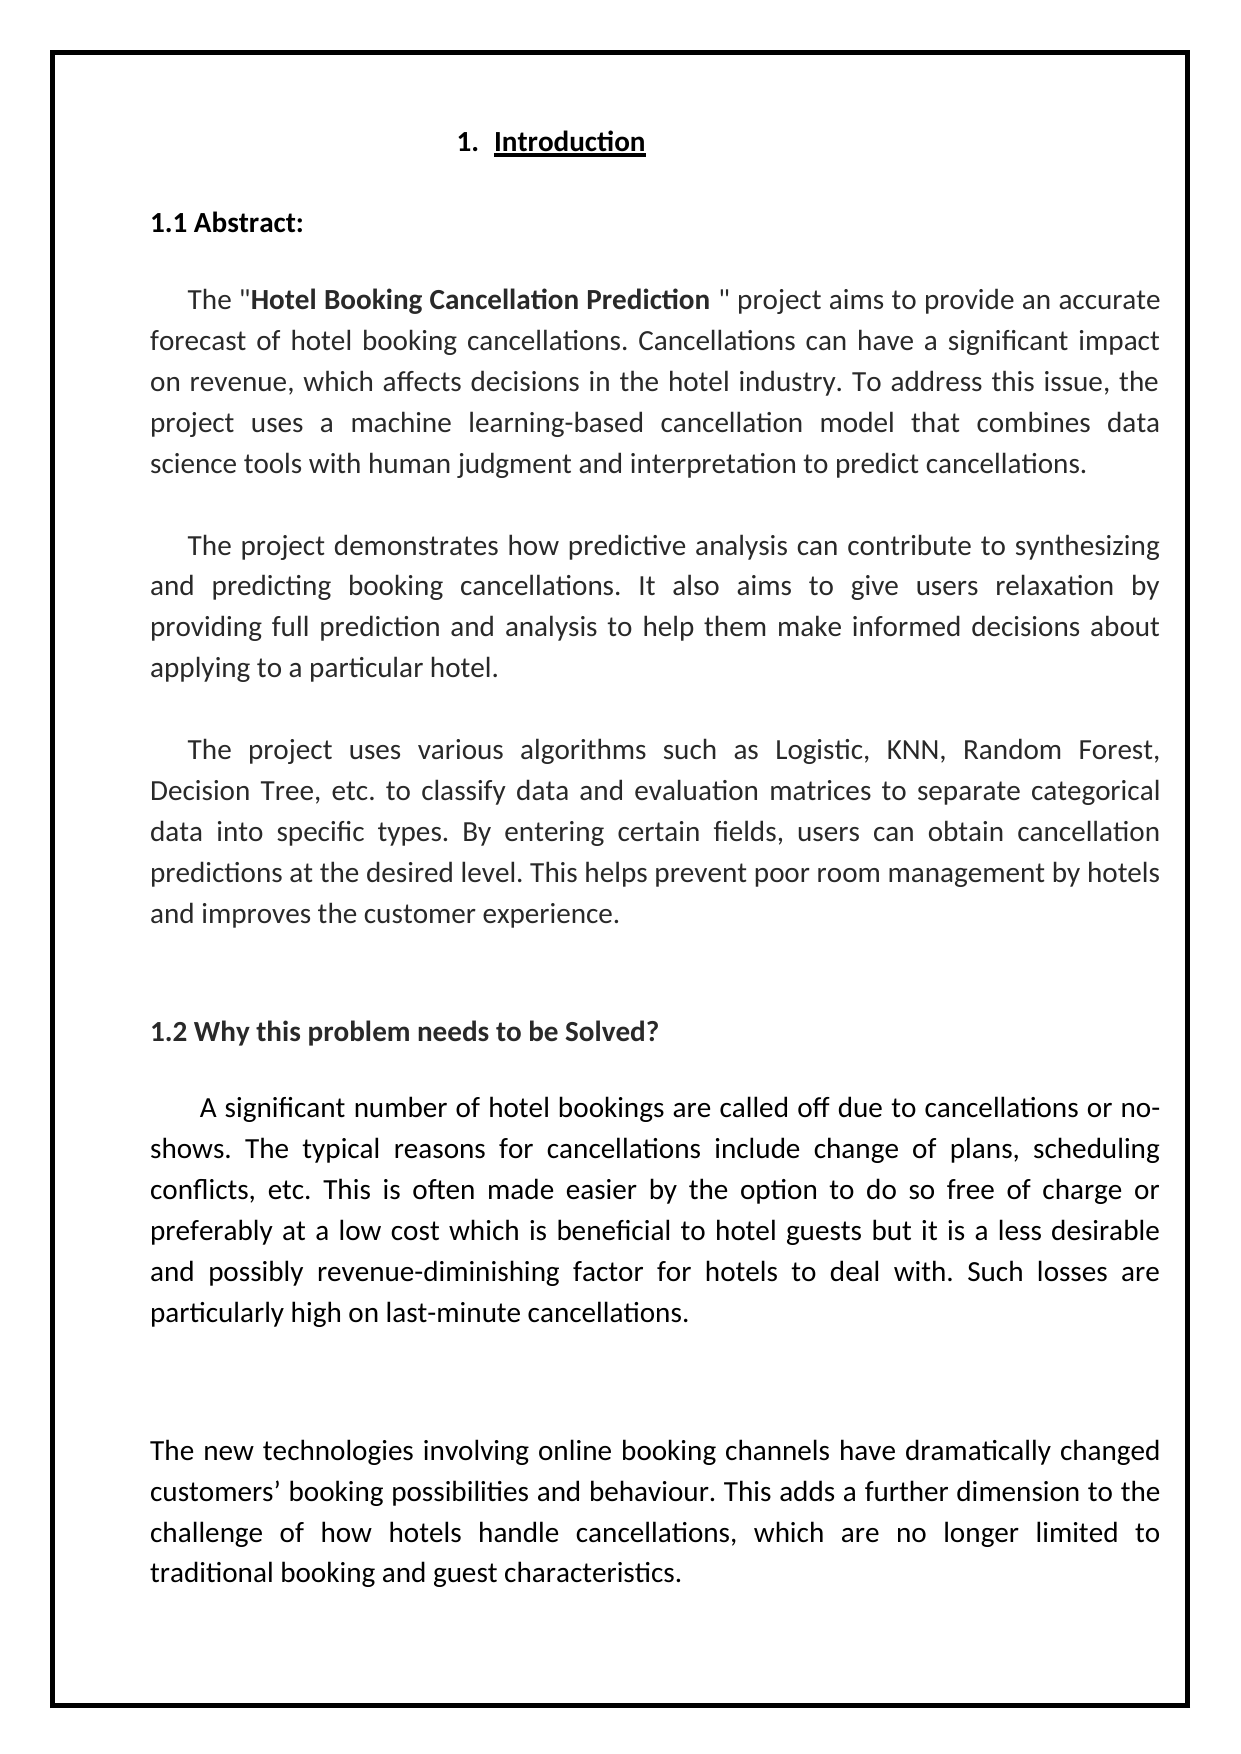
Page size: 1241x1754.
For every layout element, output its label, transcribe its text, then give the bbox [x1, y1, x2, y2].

list Introduction [456, 123, 1173, 158]
text The "Hotel Booking Cancellation Prediction " project aims to provide an accurate forecast of hotel booking cancellations. Cancellations can have a significant impact on revenue, which affects decisions in the hotel industry. To address this issue, the project uses a machine learning-based cancellation model that combines data science tools with human judgment and interpretation to predict cancellations. [150, 281, 1161, 480]
text The project uses various algorithms such as Logistic, KNN, Random Forest, Decision Tree, etc. to classify data and evaluation matrices to separate categorical data into specific types. By entering certain fields, users can obtain cancellation predictions at the desired level. This helps prevent poor room management by hotels and improves the customer experience. [150, 731, 1161, 931]
text The project demonstrates how predictive analysis can contribute to synthesizing and predicting booking cancellations. It also aims to give users relaxation by providing full prediction and analysis to help them make informed decisions about applying to a particular hotel. [150, 527, 1161, 685]
text A significant number of hotel bookings are called off due to cancellations or no-shows. The typical reasons for cancellations include change of plans, scheduling conflicts, etc. This is often made easier by the option to do so free of charge or preferably at a low cost which is beneficial to hotel guests but it is a less desirable and possibly revenue-diminishing factor for hotels to deal with. Such losses are particularly high on last-minute cancellations. [150, 1089, 1162, 1330]
subtitle Why this problem needs to be Solved? [150, 1013, 1173, 1049]
text The new technologies involving online booking channels have dramatically changed customers’ booking possibilities and behaviour. This adds a further dimension to the challenge of how hotels handle cancellations, which are no longer limited to traditional booking and guest characteristics. [150, 1432, 1162, 1590]
list Abstract: [150, 204, 1173, 240]
